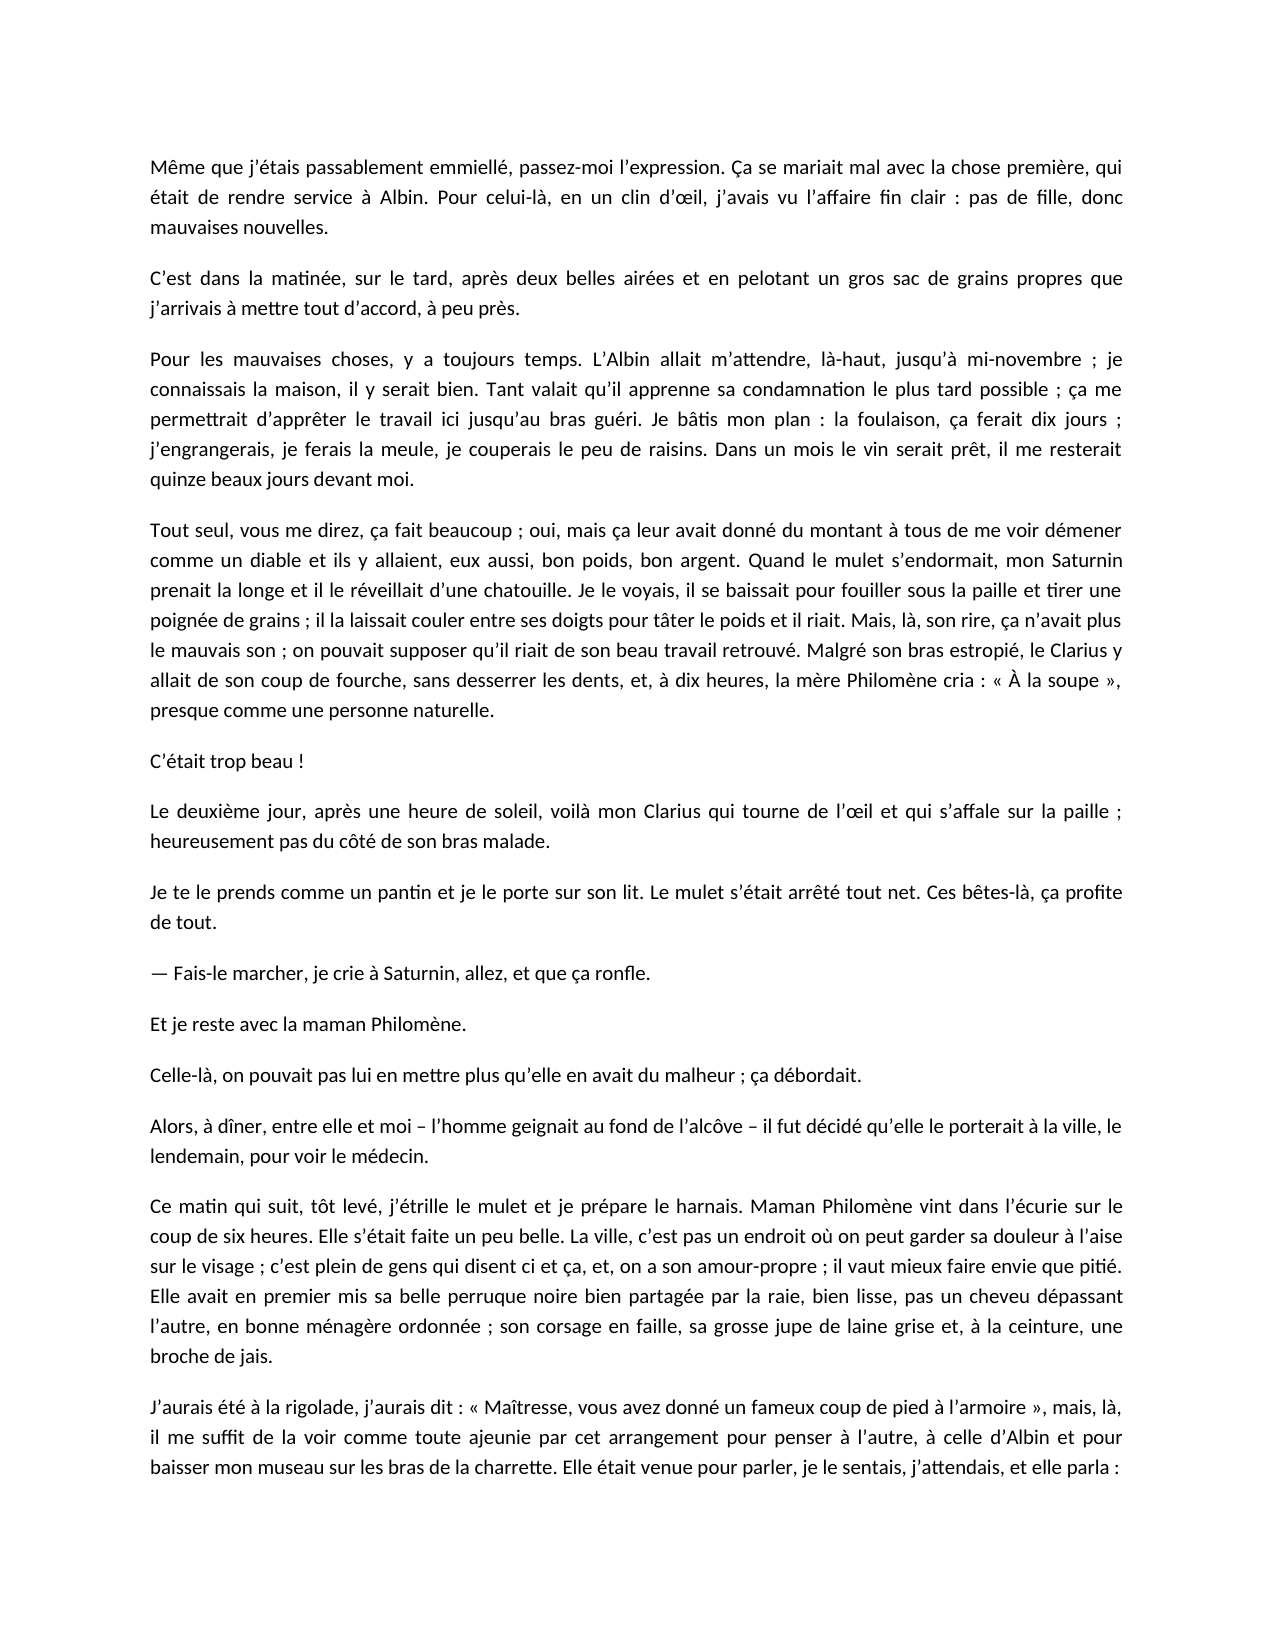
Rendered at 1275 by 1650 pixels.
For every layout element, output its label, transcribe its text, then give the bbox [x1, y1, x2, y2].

text Celle-là, on pouvait pas lui en mettre plus qu’elle en avait du malheur ; ça débordait. [150, 1057, 1125, 1087]
text C’est dans la matinée, sur le tard, après deux belles airées et en pelotant un gros sac de grains propres que j’arrivais à mettre tout d’accord, à peu près. [150, 261, 1125, 321]
text Pour les mauvaises choses, y a toujours temps. L’Albin allait m’attendre, là-haut, jusqu’à mi-novembre ; je connaissais la maison, il y serait bien. Tant valait qu’il apprenne sa condamnation le plus tard possible ; ça me permettrait d’apprêter le travail ici jusqu’au bras guéri. Je bâtis mon plan : la foulaison, ça ferait dix jours ; j’engrangerais, je ferais la meule, je couperais le peu de raisins. Dans un mois le vin serait prêt, il me resterait quinze beaux jours devant moi. [150, 342, 1125, 492]
text Et je reste avec la maman Philomène. [150, 1007, 1125, 1037]
text — Fais-le marcher, je crie à Saturnin, allez, et que ça ronfle. [150, 956, 1125, 986]
text C’était trop beau ! [150, 743, 1125, 773]
text Je te le prends comme un pantin et je le porte sur son lit. Le mulet s’était arrêté tout net. Ces bêtes-là, ça profite de tout. [150, 875, 1125, 935]
text Ce matin qui suit, tôt levé, j’étrille le mulet et je prépare le harnais. Maman Philomène vint dans l’écurie sur le coup de six heures. Elle s’était faite un peu belle. La ville, c’est pas un endroit où on peut garder sa douleur à l’aise sur le visage ; c’est plein de gens qui disent ci et ça, et, on a son amour-propre ; il vaut mieux faire envie que pitié. Elle avait en premier mis sa belle perruque noire bien partagée par la raie, bien lisse, pas un cheveu dépassant l’autre, en bonne ménagère ordonnée ; son corsage en faille, sa grosse jupe de laine grise et, à la ceinture, une broche de jais. [150, 1189, 1125, 1369]
text Même que j’étais passablement emmiellé, passez-moi l’expression. Ça se mariait mal avec la chose première, qui était de rendre service à Albin. Pour celui-là, en un clin d’œil, j’avais vu l’affaire fin clair : pas de fille, donc mauvaises nouvelles. [150, 150, 1125, 240]
text Alors, à dîner, entre elle et moi – l’homme geignait au fond de l’alcôve – il fut décidé qu’elle le porterait à la ville, le lendemain, pour voir le médecin. [150, 1108, 1125, 1168]
text Tout seul, vous me direz, ça fait beaucoup ; oui, mais ça leur avait donné du montant à tous de me voir démener comme un diable et ils y allaient, eux aussi, bon poids, bon argent. Quand le mulet s’endormait, mon Saturnin prenait la longe et il le réveillait d’une chatouille. Je le voyais, il se baissait pour fouiller sous la paille et tirer une poignée de grains ; il la laissait couler entre ses doigts pour tâter le poids et il riait. Mais, là, son rire, ça n’avait plus le mauvais son ; on pouvait supposer qu’il riait de son beau travail retrouvé. Malgré son bras estropié, le Clarius y allait de son coup de fourche, sans desserrer les dents, et, à dix heures, la mère Philomène cria : « À la soupe », presque comme une personne naturelle. [150, 512, 1125, 722]
text J’aurais été à la rigolade, j’aurais dit : « Maîtresse, vous avez donné un fameux coup de pied à l’armoire », mais, là, il me suffit de la voir comme toute ajeunie par cet arrangement pour penser à l’autre, à celle d’Albin et pour baisser mon museau sur les bras de la charrette. Elle était venue pour parler, je le sentais, j’attendais, et elle parla : [150, 1390, 1125, 1480]
text Le deuxième jour, après une heure de soleil, voilà mon Clarius qui tourne de l’œil et qui s’affale sur la paille ; heureusement pas du côté de son bras malade. [150, 794, 1125, 854]
